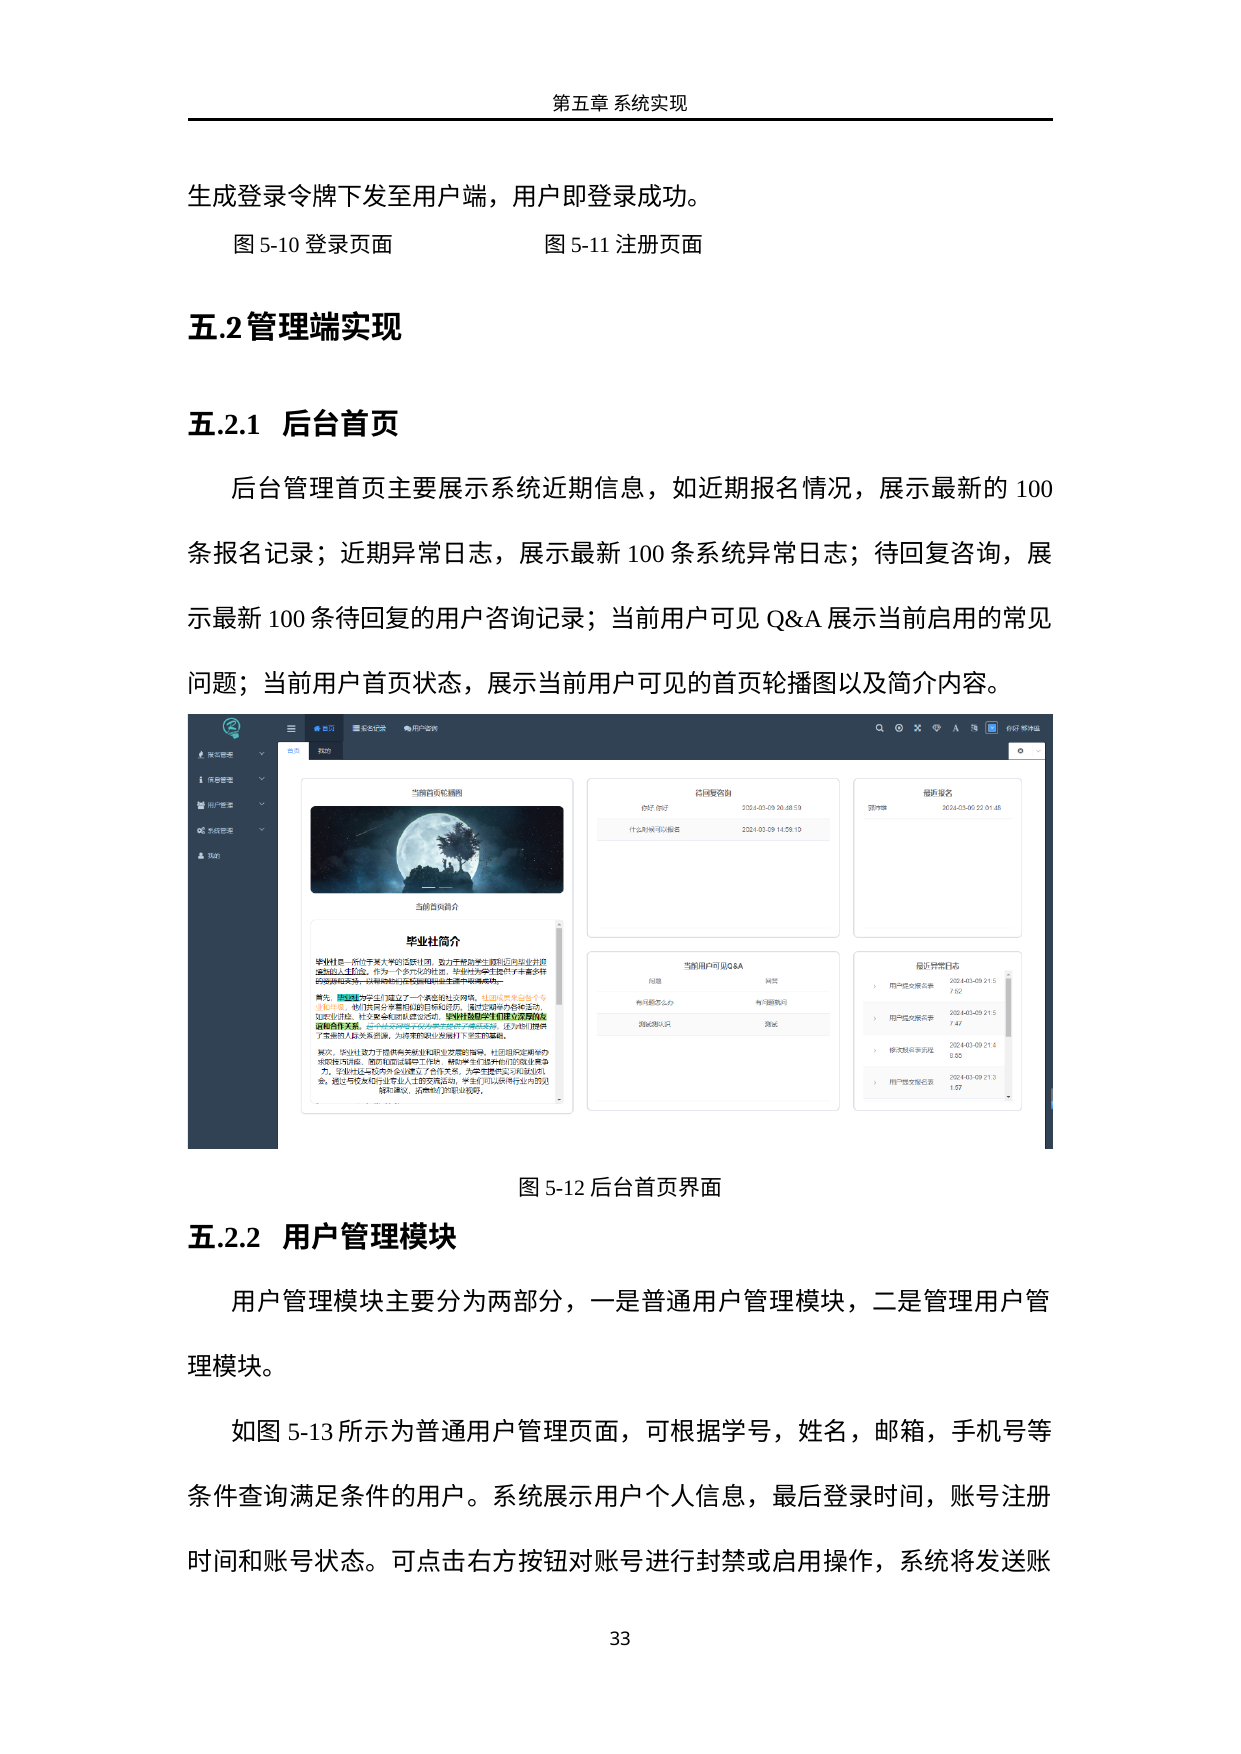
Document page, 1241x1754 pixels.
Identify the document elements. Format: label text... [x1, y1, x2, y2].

text 管理端实现 [187, 292, 1053, 357]
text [187, 1397, 1053, 1592]
text 用户管理模块主要分为两部分，一是普通用户管理模块，二是管理用户管理模块。 [187, 1267, 1053, 1397]
picture [187, 714, 1053, 1149]
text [187, 162, 1053, 227]
text 后台管理首页主要展示系统近期信息，如近期报名情况，展示最新的100条报名记录；近期异常日志，展示最新100条系统异常日志；待回复咨询，展示最新100条待回复的用户咨询记录；当前用户可见Q&A展示当前启用的常见问题；当前用户首页状态，展示当前用户可见的首页轮播图以及简介内容。 [187, 454, 1053, 714]
list 后台首页 [187, 389, 1053, 454]
text 图5-10 登录页面 图5-11 注册页面 [187, 227, 1053, 259]
list 用户管理模块 [187, 1202, 1053, 1267]
text 图5-12 后台首页界面 [187, 1149, 1053, 1202]
